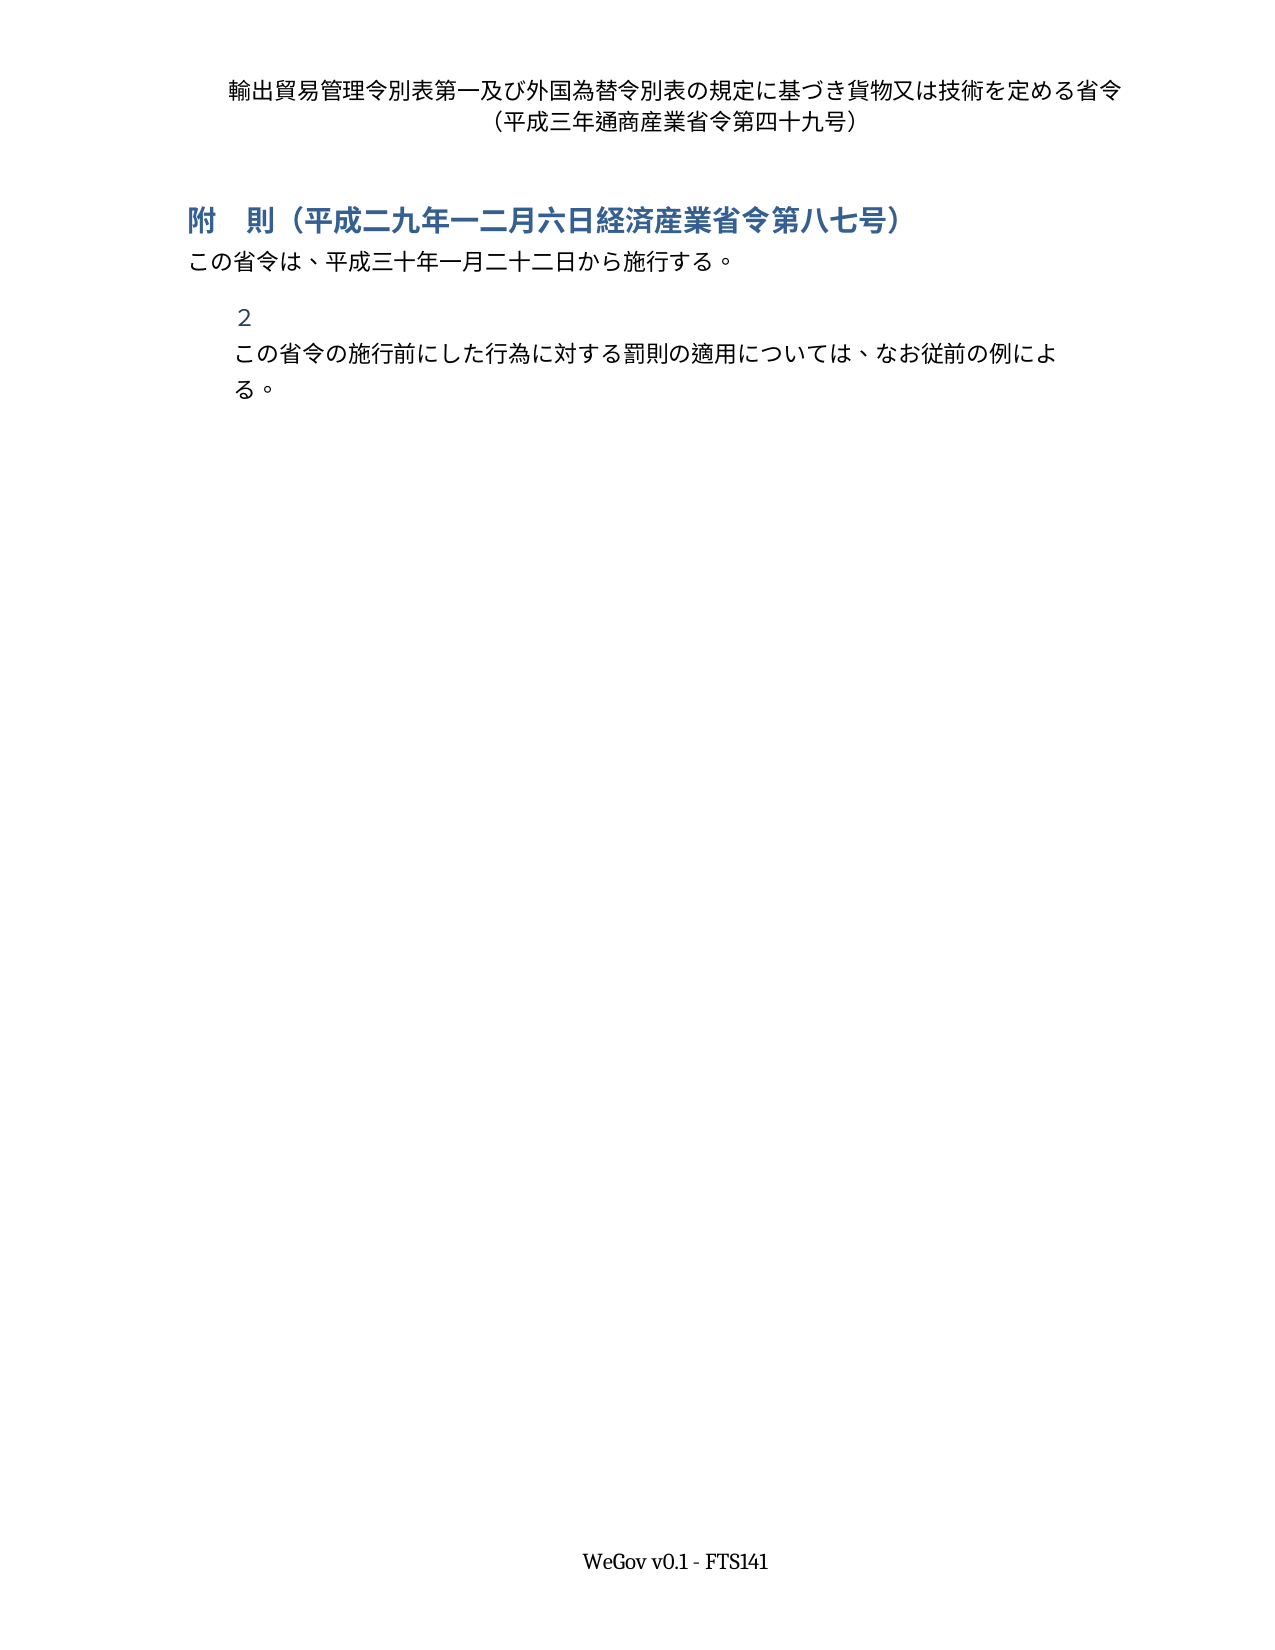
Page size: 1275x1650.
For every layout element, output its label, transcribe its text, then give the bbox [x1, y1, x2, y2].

text この省令の施行前にした行為に対する罰則の適用については、なお従前の例による。 [233, 338, 1087, 406]
subtitle 附 則（平成二九年一二月六日経済産業省令第八七号） [187, 200, 1087, 240]
subtitle ２ [233, 302, 1087, 334]
text この省令は、平成三十年一月二十二日から施行する。 [187, 246, 1087, 277]
